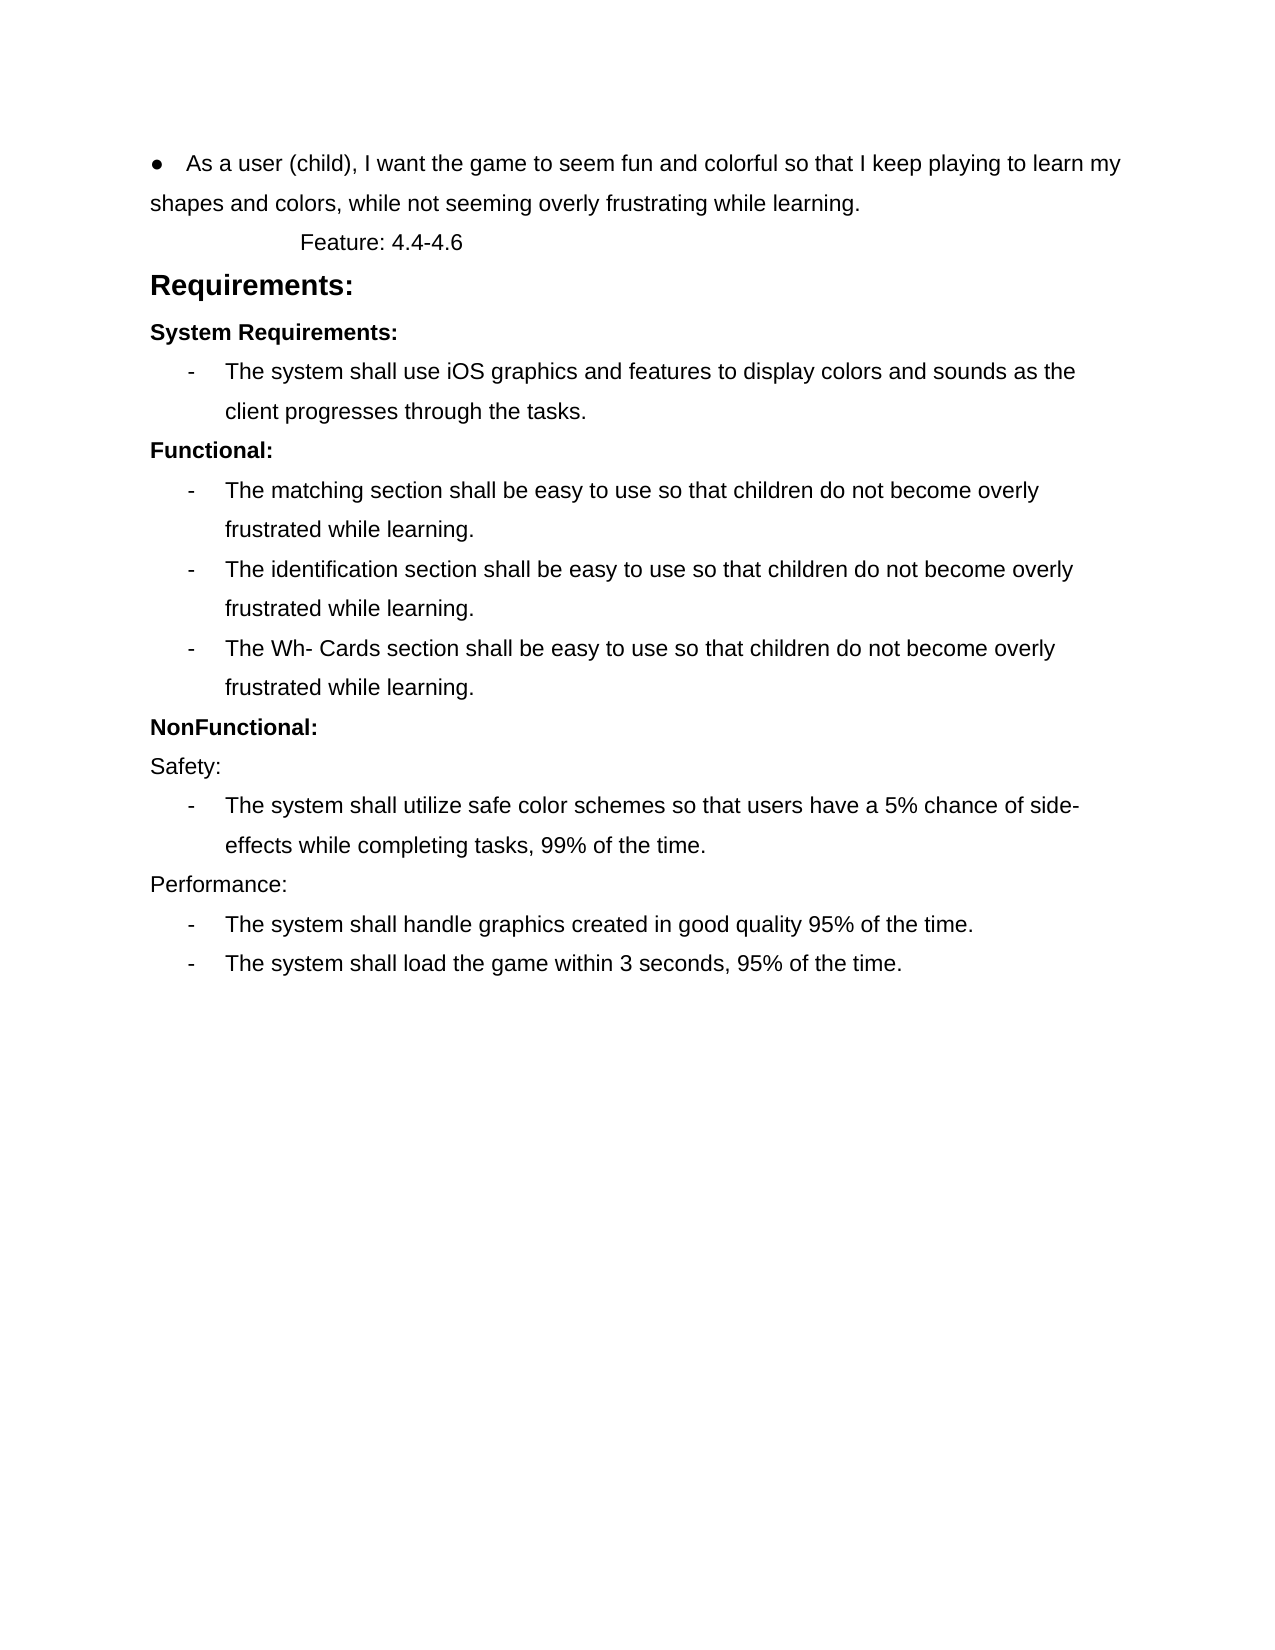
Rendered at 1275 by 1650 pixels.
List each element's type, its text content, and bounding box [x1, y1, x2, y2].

list The identification section shall be easy to use so that children do not become overly frustrated while learning. [187, 556, 1125, 621]
text NonFunctional: [150, 713, 1125, 740]
text System Requirements: [150, 319, 1125, 345]
text Safety: [150, 753, 1125, 779]
text Performance: [150, 871, 1125, 898]
list The system shall use iOS graphics and features to display colors and sounds as the client progresses through the tasks. [187, 358, 1125, 424]
text Feature: 4.4-4.6 [225, 229, 1125, 255]
list The system shall load the game within 3 seconds, 95% of the time. [187, 950, 1125, 977]
list The Wh- Cards section shall be easy to use so that children do not become overly frustrated while learning. [187, 634, 1125, 700]
list The system shall utilize safe color schemes so that users have a 5% chance of side-effects while completing tasks, 99% of the time. [187, 792, 1125, 858]
text Requirements: [150, 268, 1125, 302]
text Functional: [150, 437, 1125, 463]
list The system shall handle graphics created in good quality 95% of the time. [187, 911, 1125, 937]
text ● As a user (child), I want the game to seem fun and colorful so that I keep playing to learn my shapes and colors, while not seeming overly frustrating while learning. [150, 150, 1125, 216]
list The matching section shall be easy to use so that children do not become overly frustrated while learning. [187, 477, 1125, 542]
